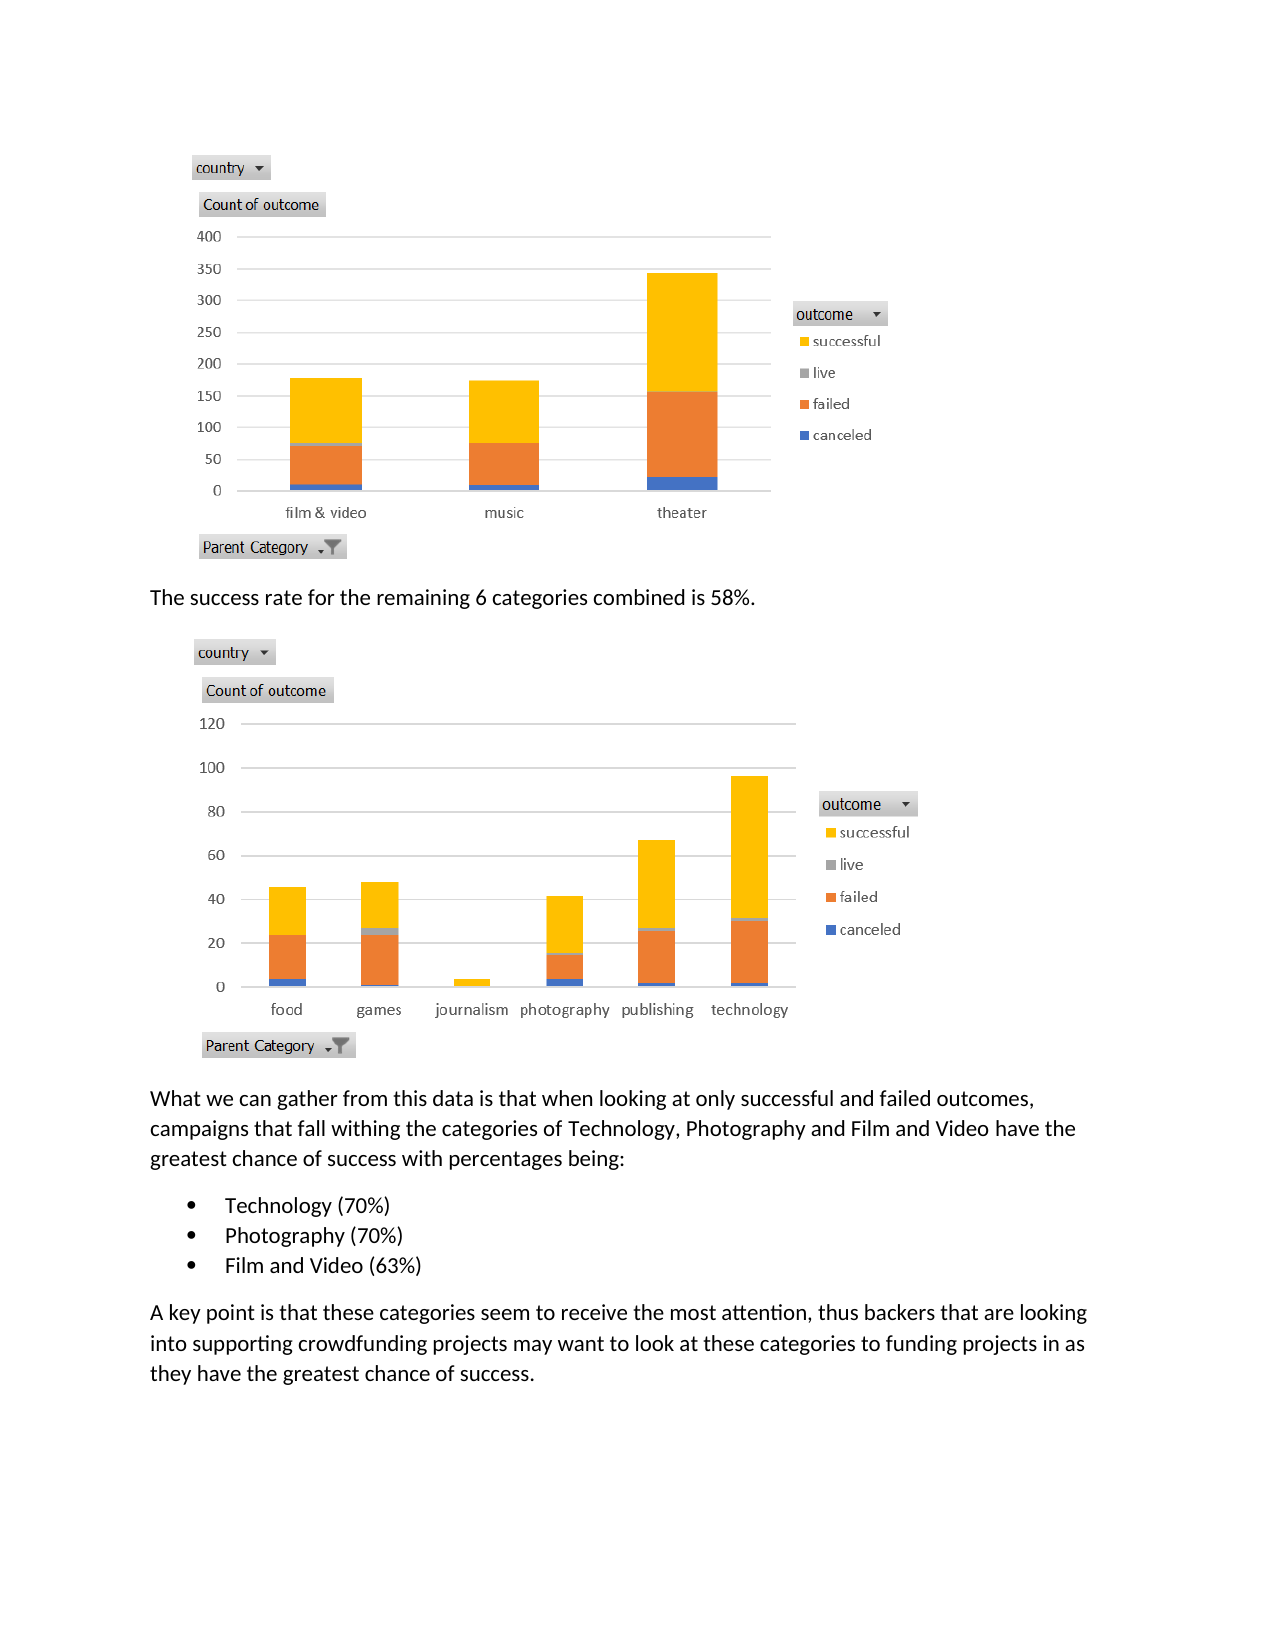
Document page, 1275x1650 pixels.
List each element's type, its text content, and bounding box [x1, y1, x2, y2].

picture [187, 630, 927, 1065]
text The success rate for the remaining 6 categories combined is 58%. [150, 583, 1125, 611]
list Technology (70%) [187, 1191, 1125, 1219]
list Film and Video (63%) [187, 1252, 1125, 1279]
picture [187, 150, 898, 565]
list Photography (70%) [187, 1221, 1125, 1249]
text A key point is that these categories seem to receive the most attention, thus backers that are looking into supporting crowdfunding projects may want to look at these categories to funding projects in as they have the greatest chance of success. [150, 1298, 1125, 1387]
text What we can gather from this data is that when looking at only successful and failed outcomes, campaigns that fall withing the categories of Technology, Photography and Film and Video have the greatest chance of success with percentages being: [150, 1084, 1125, 1172]
